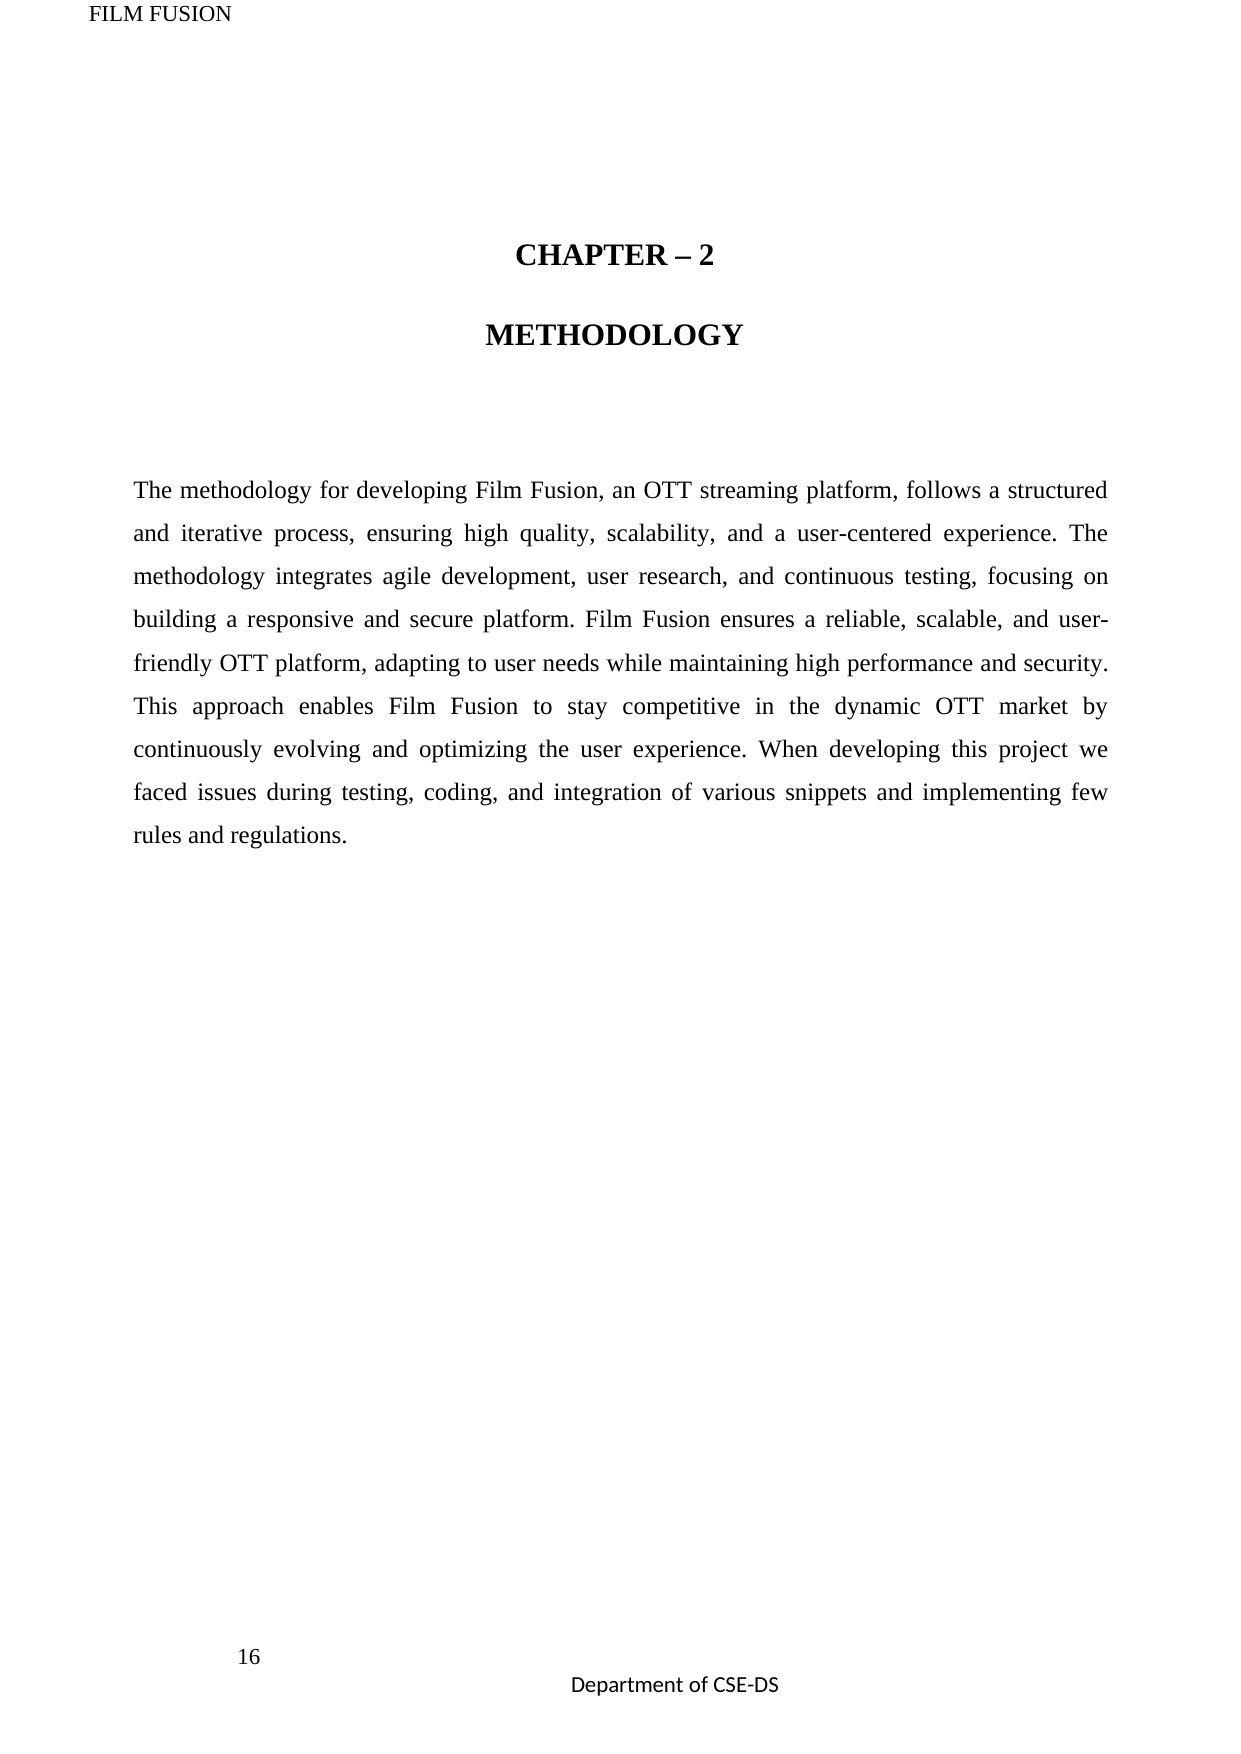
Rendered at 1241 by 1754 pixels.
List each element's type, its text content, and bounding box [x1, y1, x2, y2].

text The methodology for developing Film Fusion, an OTT streaming platform, follows a structured and iterative process, ensuring high quality, scalability, and a user-centered experience. The methodology integrates agile development, user research, and continuous testing, focusing on building a responsive and secure platform. Film Fusion ensures a reliable, scalable, and user-friendly OTT platform, adapting to user needs while maintaining high performance and security. This approach enables Film Fusion to stay competitive in the dynamic OTT market by continuously evolving and optimizing the user experience. When developing this project we faced issues during testing, coding, and integration of various snippets and implementing few rules and regulations. [133, 475, 1109, 849]
subtitle CHAPTER – 2 METHODOLOGY [422, 236, 807, 352]
